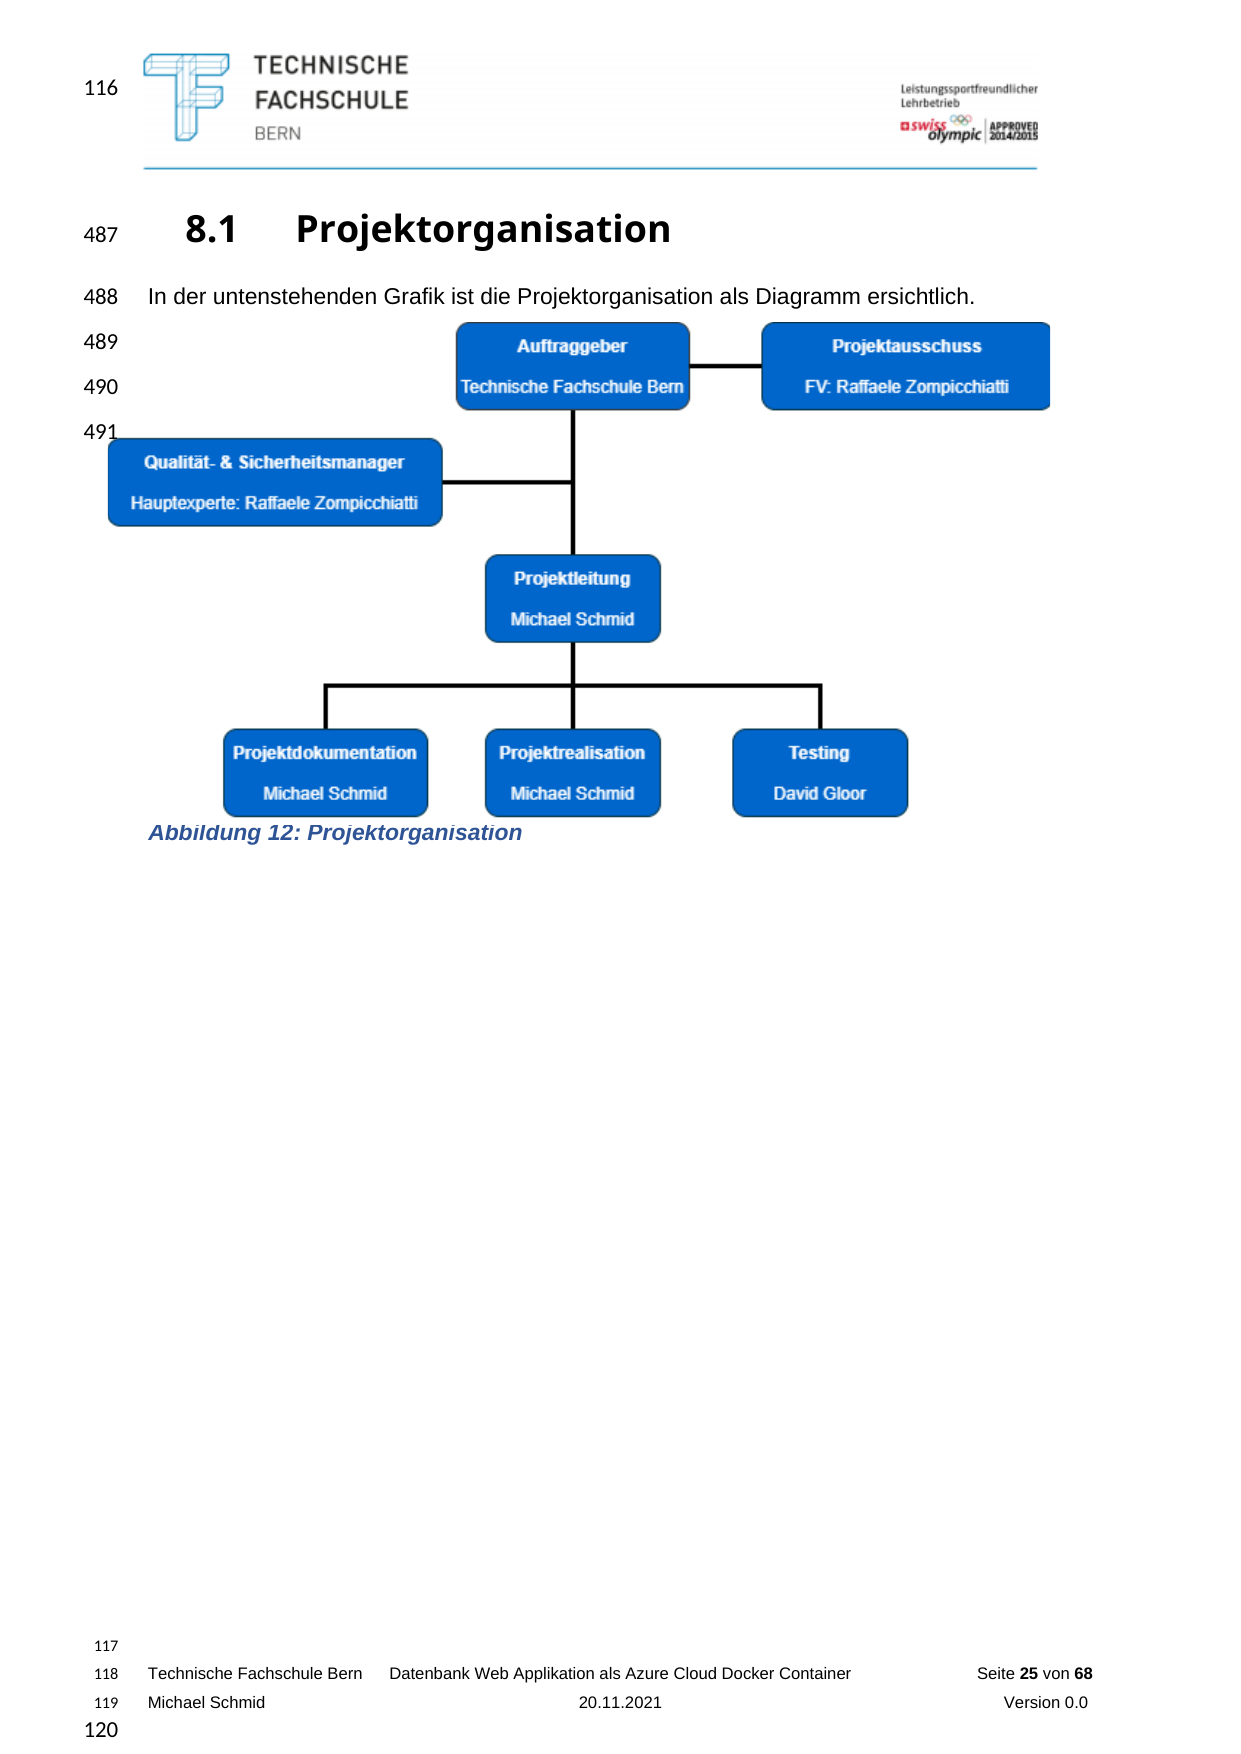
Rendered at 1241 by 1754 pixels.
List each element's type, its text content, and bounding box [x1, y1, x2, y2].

picture [107, 322, 1052, 825]
subtitle Projektorganisation [185, 148, 1093, 254]
text In der untenstehenden Grafik ist die Projektorganisation als Diagramm ersichtlich. [148, 283, 1093, 309]
picture [107, 336, 114, 347]
picture [126, 45, 1067, 180]
